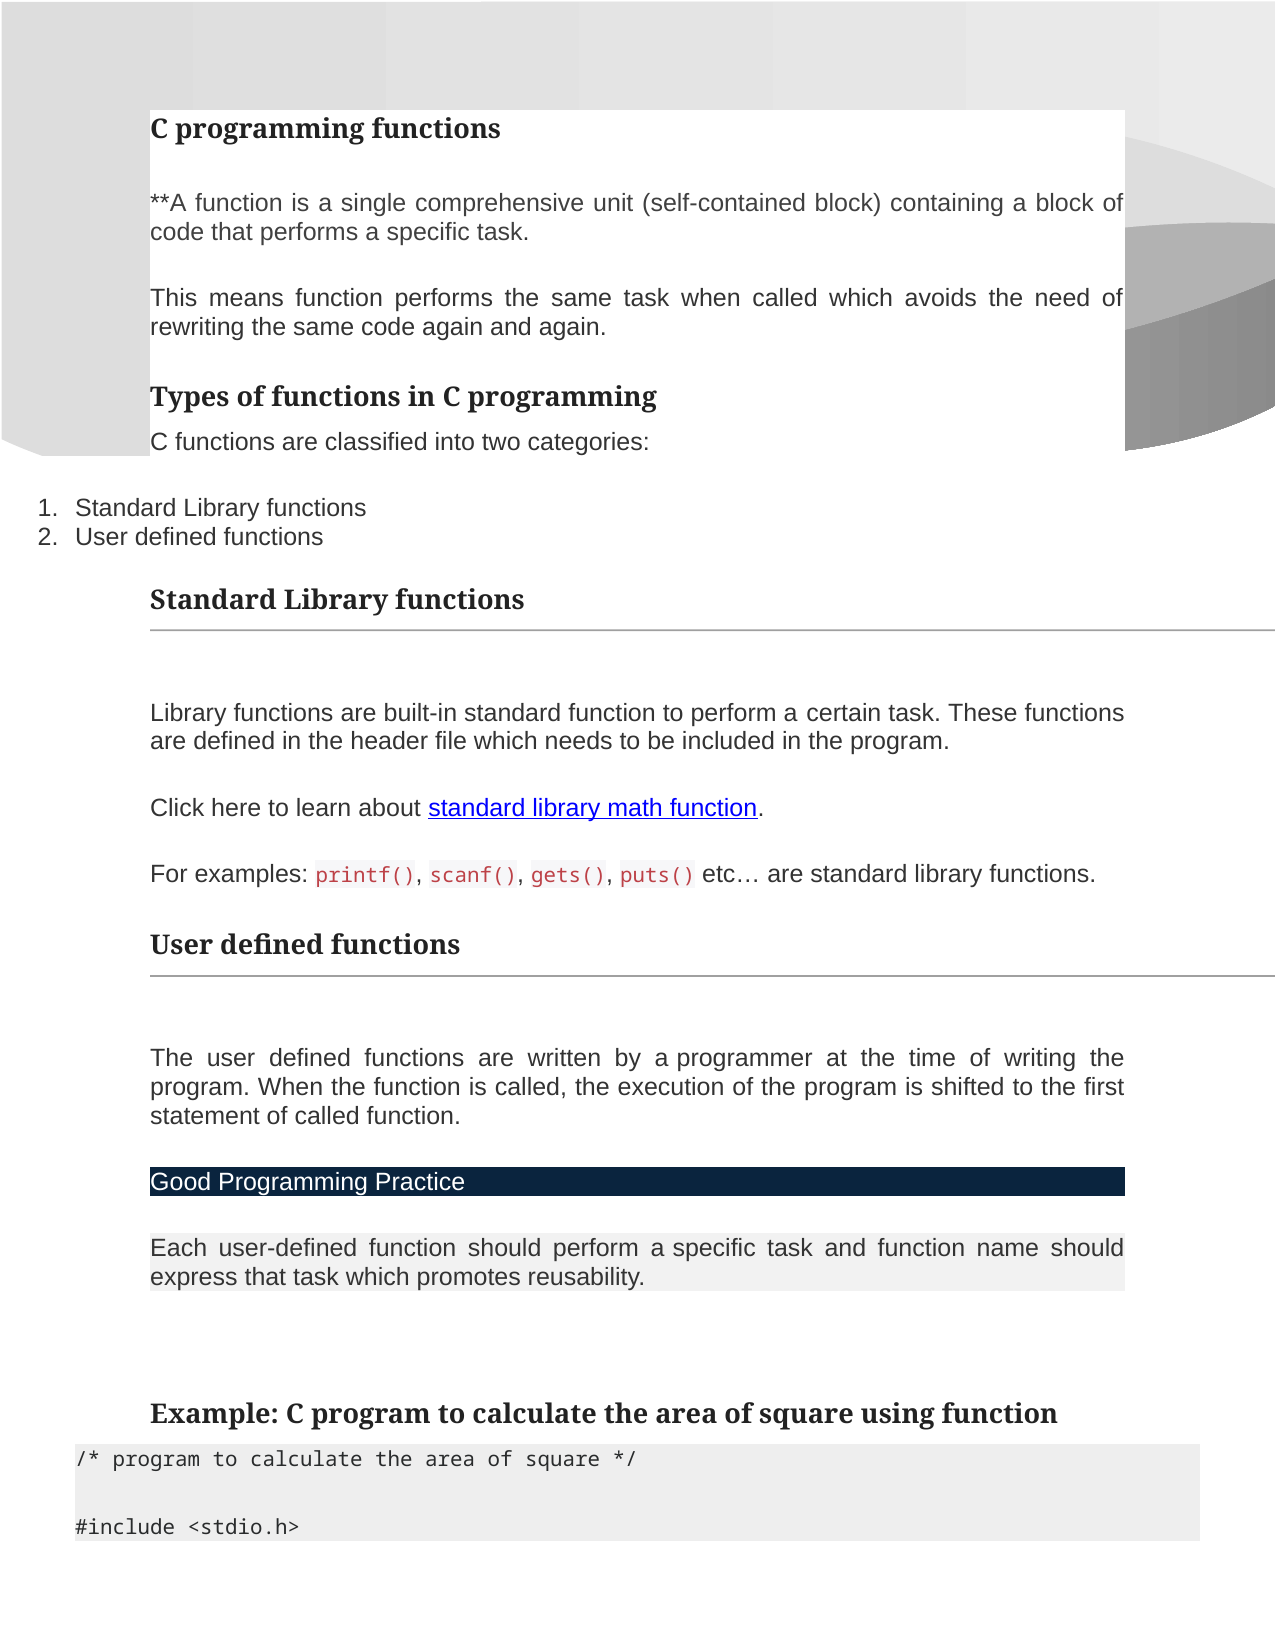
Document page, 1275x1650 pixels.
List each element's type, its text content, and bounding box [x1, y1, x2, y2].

subtitle C programming functions [150, 110, 1125, 147]
subtitle Example: C program to calculate the area of square using function [150, 1394, 1125, 1431]
subtitle User defined functions [150, 926, 1125, 963]
subtitle Types of functions in C programming [150, 378, 1125, 415]
text For examples: printf(), scanf(), gets(), puts() etc… are standard library functions. [150, 859, 1125, 888]
list Standard Library functions [37, 493, 1200, 522]
list User defined functions [37, 522, 1200, 551]
text Each user-defined function should perform a specific task and function name should express that task which promotes reusability. [150, 1233, 1125, 1291]
subtitle Standard Library functions [150, 580, 1125, 617]
text This means function performs the same task when called which avoids the need of rewriting the same code again and again. [150, 283, 1125, 340]
text **A function is a single comprehensive unit (self-contained block) containing a block of code that performs a specific task. [150, 159, 1125, 245]
text #include <stdio.h> [75, 1512, 1200, 1541]
text /* program to calculate the area of square */ [75, 1444, 1200, 1472]
text Library functions are built-in standard function to perform a certain task. These functions are defined in the header file which needs to be included in the program. [150, 697, 1125, 755]
text C functions are classified into two categories: [150, 427, 1125, 456]
text Click here to learn about standard library math function. [150, 792, 1125, 821]
text Good Programming Practice [150, 1167, 1125, 1196]
text The user defined functions are written by a programmer at the time of writing the program. When the function is called, the execution of the program is shifted to the first statement of called function. [150, 1043, 1125, 1129]
